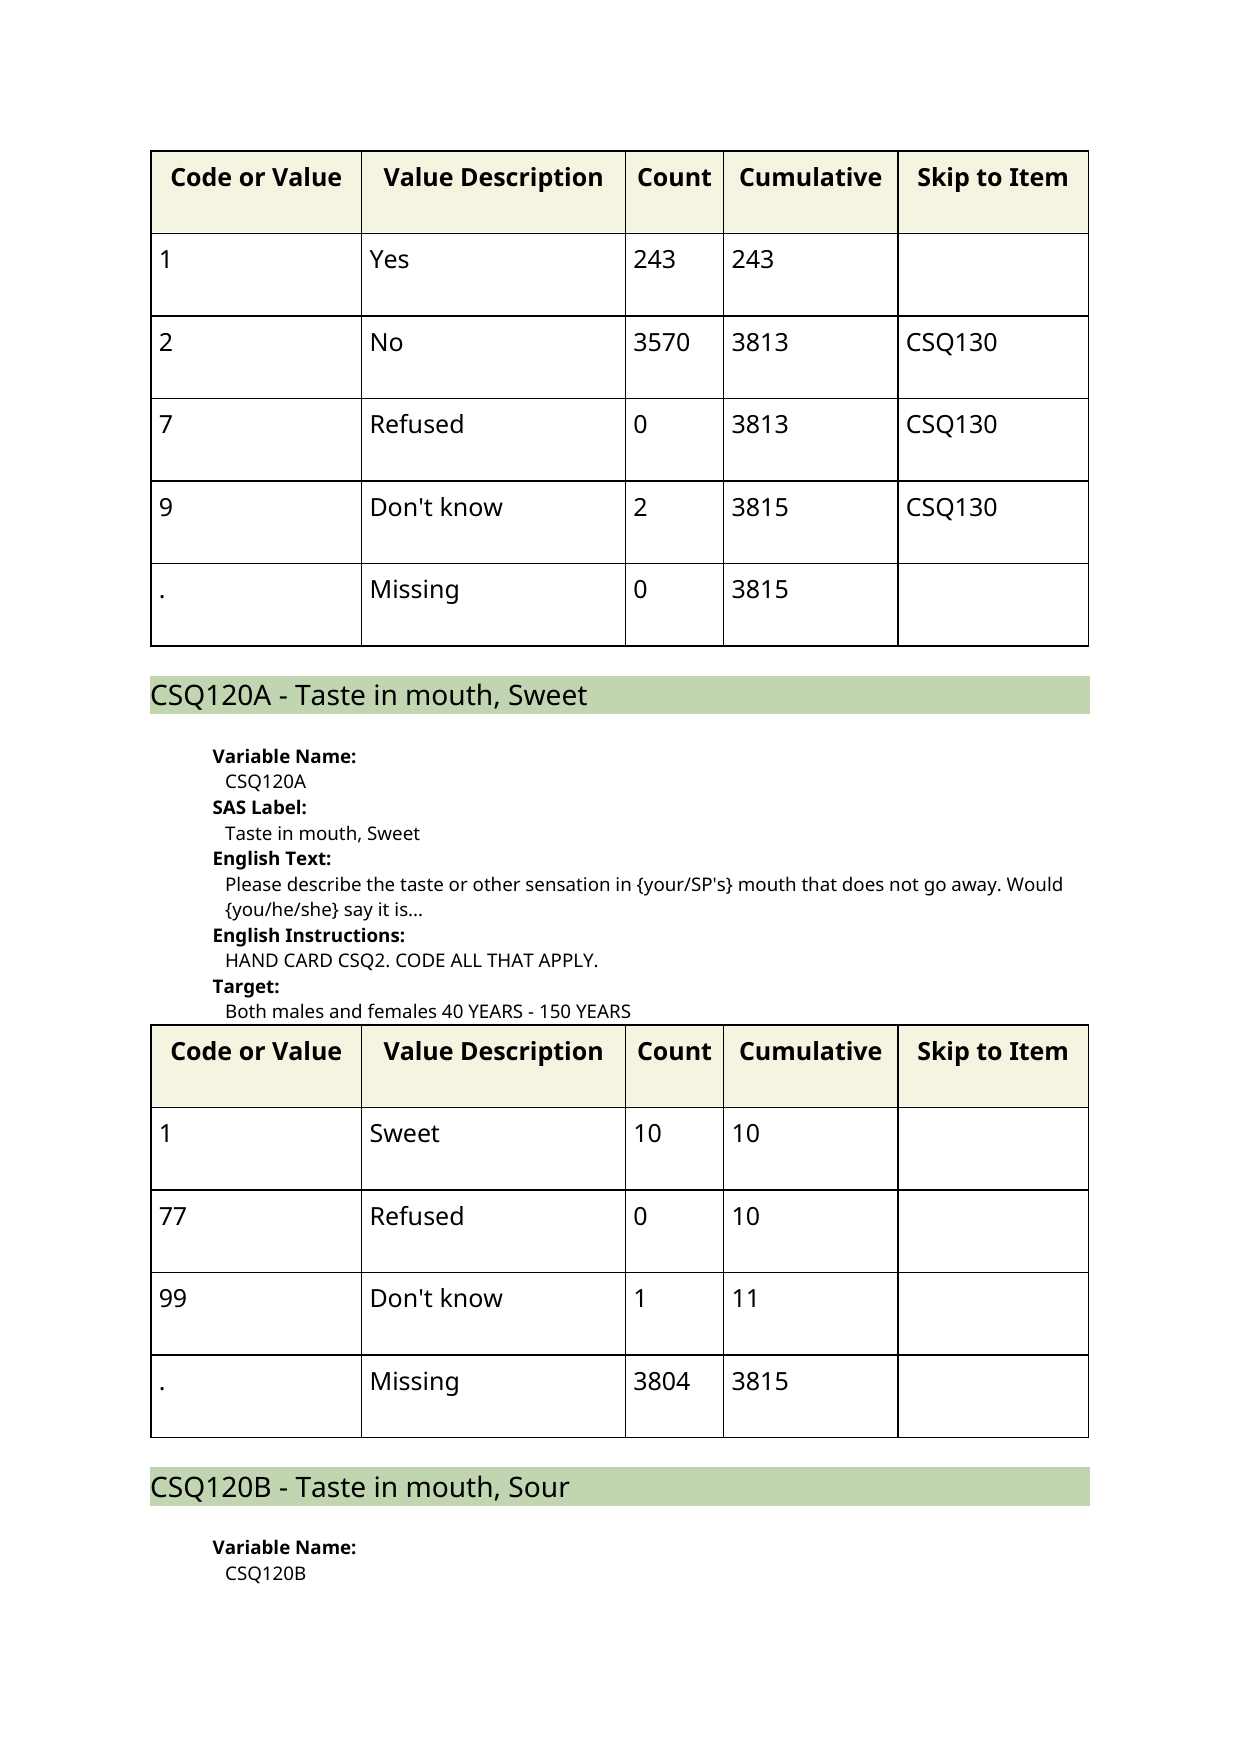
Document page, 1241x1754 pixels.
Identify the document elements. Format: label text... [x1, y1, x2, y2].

text Variable Name: [212, 743, 1090, 769]
table_header Code or Value [152, 1026, 361, 1106]
table_cell [899, 1108, 1088, 1189]
text English Instructions: [212, 922, 1090, 947]
table_header Value Description [362, 152, 625, 232]
table_cell Refused [362, 399, 625, 480]
text CSQ120A [225, 769, 1090, 794]
table_cell 1 [152, 1108, 361, 1189]
table_cell 3813 [724, 317, 897, 397]
table_cell 1 [152, 234, 361, 315]
text Variable Name: [212, 1535, 1090, 1560]
table_cell Don't know [362, 482, 625, 562]
table_header Value Description [362, 1026, 625, 1106]
table_cell 1 [626, 1273, 723, 1354]
text Target: [212, 973, 1090, 998]
table_cell 77 [152, 1191, 361, 1271]
table_cell 11 [724, 1273, 897, 1354]
text CSQ120A - Taste in mouth, Sweet [150, 676, 1090, 714]
table_cell Yes [362, 234, 625, 315]
table_cell 3804 [626, 1356, 723, 1436]
table_cell Missing [362, 564, 625, 645]
table_cell 3815 [724, 482, 897, 562]
table_cell . [152, 564, 361, 645]
table_cell Sweet [362, 1108, 625, 1189]
table_cell 10 [724, 1108, 897, 1189]
table_cell 0 [626, 1191, 723, 1271]
table_cell [899, 1273, 1088, 1354]
table_cell 10 [724, 1191, 897, 1271]
text Both males and females 40 YEARS - 150 YEARS [225, 998, 1090, 1024]
table_cell 3570 [626, 317, 723, 397]
table_cell 2 [152, 317, 361, 397]
table_cell [899, 1191, 1088, 1271]
table_cell 3815 [724, 564, 897, 645]
text Please describe the taste or other sensation in {your/SP's} mouth that does not go away. Would {you/he/she} say it is... [225, 871, 1090, 922]
table_cell . [152, 1356, 361, 1436]
text English Text: [212, 845, 1090, 871]
table_cell Missing [362, 1356, 625, 1436]
table_cell No [362, 317, 625, 397]
table_header Cumulative [724, 1026, 897, 1106]
table_cell Don't know [362, 1273, 625, 1354]
text SAS Label: [212, 794, 1090, 820]
table_cell [899, 1356, 1088, 1436]
table_header Cumulative [724, 152, 897, 232]
table_cell 99 [152, 1273, 361, 1354]
table_cell 7 [152, 399, 361, 480]
table_header Count [626, 152, 723, 232]
table_cell 3813 [724, 399, 897, 480]
table_cell CSQ130 [899, 399, 1088, 480]
table_cell 3815 [724, 1356, 897, 1436]
text Taste in mouth, Sweet [225, 820, 1090, 845]
table_header Skip to Item [899, 152, 1088, 232]
table_cell 243 [724, 234, 897, 315]
text CSQ120B [225, 1560, 1090, 1586]
text CSQ120B - Taste in mouth, Sour [150, 1467, 1090, 1506]
table_cell CSQ130 [899, 317, 1088, 397]
table_cell [899, 564, 1088, 645]
table_cell 10 [626, 1108, 723, 1189]
text HAND CARD CSQ2. CODE ALL THAT APPLY. [225, 947, 1090, 973]
table_header Count [626, 1026, 723, 1106]
table_cell 0 [626, 564, 723, 645]
table_cell 9 [152, 482, 361, 562]
table_cell 2 [626, 482, 723, 562]
table_header Skip to Item [899, 1026, 1088, 1106]
table_cell [899, 234, 1088, 315]
table_cell 0 [626, 399, 723, 480]
table_cell 243 [626, 234, 723, 315]
table_header Code or Value [152, 152, 361, 232]
table_cell Refused [362, 1191, 625, 1271]
table_cell CSQ130 [899, 482, 1088, 562]
